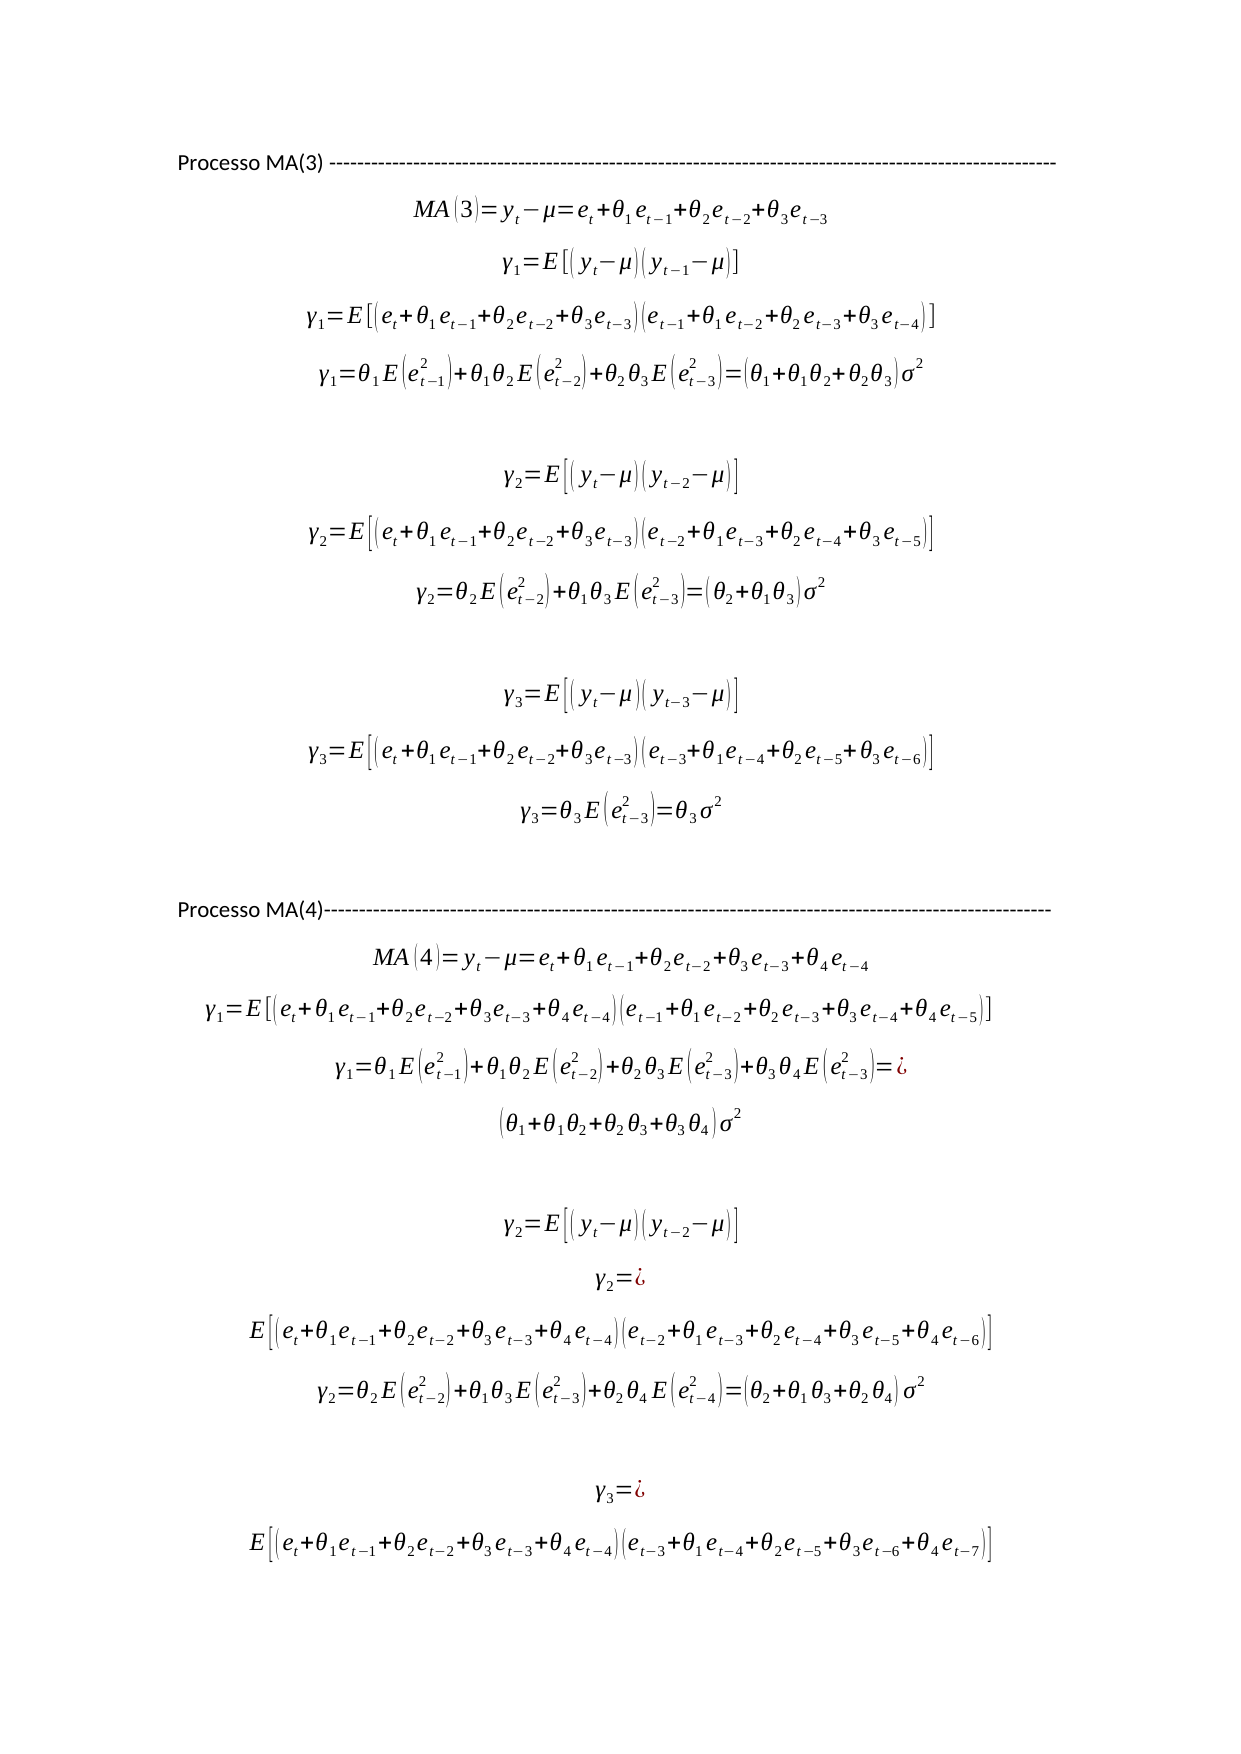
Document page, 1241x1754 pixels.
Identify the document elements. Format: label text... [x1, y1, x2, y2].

text Processo MA(4)-------------------------------------------------------------------------------------------------------- [177, 895, 1063, 923]
text Processo MA(3) -------------------------------------------------------------------------------------------------------- [177, 148, 1063, 176]
